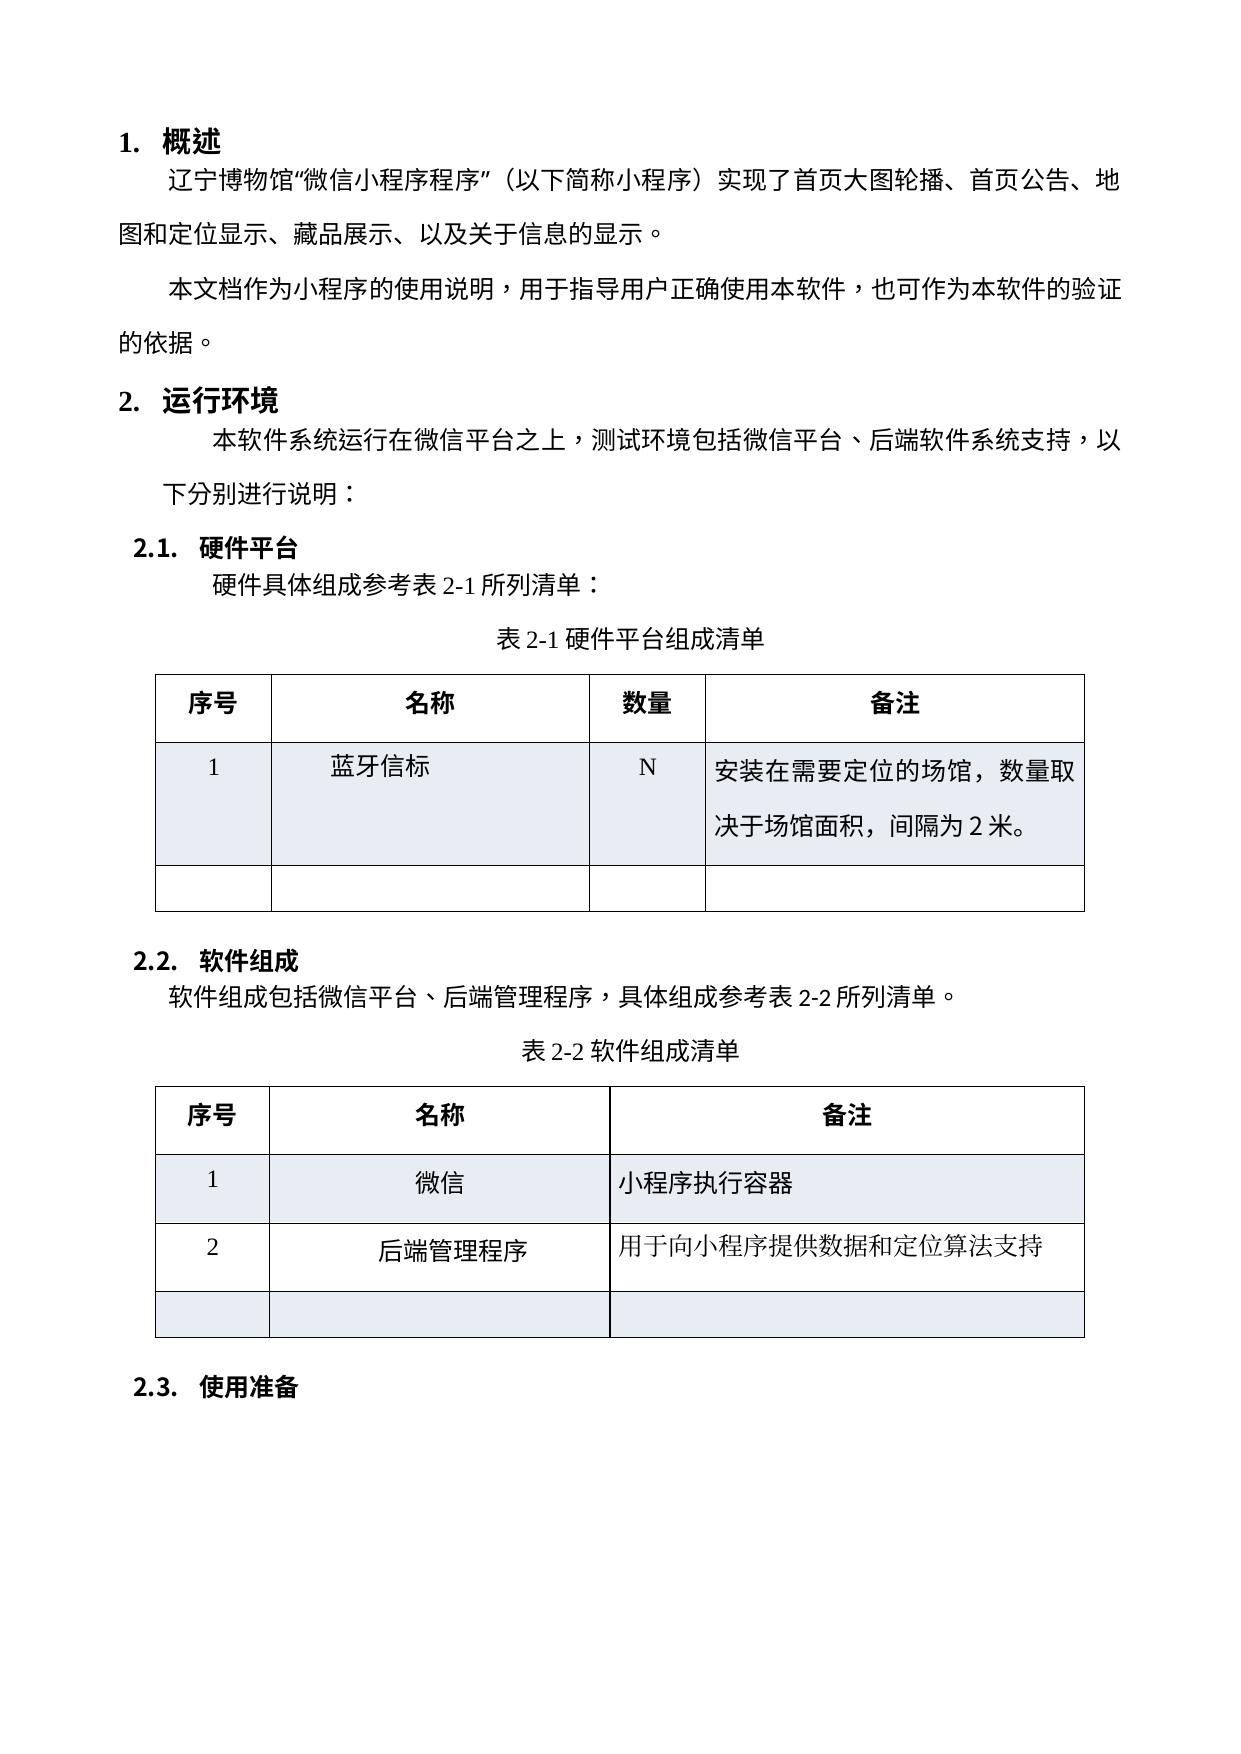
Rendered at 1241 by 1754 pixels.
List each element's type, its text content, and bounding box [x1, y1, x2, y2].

text 本软件系统运行在微信平台之上，测试环境包括微信平台、后端软件系统支持，以下分别进行说明： [162, 420, 1122, 511]
text 硬件具体组成参考表2-1所列清单： [162, 565, 1122, 601]
table_header 名称 [272, 675, 589, 742]
table_cell 微信 [270, 1155, 609, 1222]
table_header 数量 [590, 675, 705, 742]
table_cell 蓝牙信标 [272, 743, 589, 865]
subtitle 使用准备 [133, 1367, 1122, 1403]
table_header 名称 [270, 1087, 609, 1154]
table_cell 安装在需要定位的场馆，数量取决于场馆面积，间隔为2米。 [706, 743, 1084, 865]
table_cell 后端管理程序 [270, 1224, 609, 1291]
subtitle 运行环境 [118, 378, 1122, 420]
text 本文档作为小程序的使用说明，用于指导用户正确使用本软件，也可作为本软件的验证的依据。 [118, 269, 1122, 360]
table_cell N [590, 743, 705, 865]
text 表2-1 硬件平台组成清单 [118, 619, 1122, 656]
table_cell 2 [156, 1224, 269, 1291]
text 辽宁博物馆“微信小程序程序”（以下简称小程序）实现了首页大图轮播、首页公告、地图和定位显示、藏品展示、以及关于信息的显示。 [118, 160, 1122, 251]
subtitle 硬件平台 [133, 529, 1122, 565]
table_cell 1 [156, 743, 271, 865]
text 表2-2 软件组成清单 [118, 1032, 1122, 1068]
table_cell [590, 866, 705, 911]
table_header 备注 [706, 675, 1084, 742]
table_cell 1 [156, 1155, 269, 1222]
table_header 备注 [611, 1087, 1084, 1154]
table_cell 用于向小程序提供数据和定位算法支持 [611, 1224, 1084, 1291]
table_header 序号 [156, 675, 271, 742]
subtitle 概述 [118, 118, 1122, 160]
table_cell [270, 1292, 609, 1337]
table_cell [272, 866, 589, 911]
table_cell [156, 1292, 269, 1337]
table_cell [706, 866, 1084, 911]
subtitle 软件组成 [133, 941, 1122, 977]
table_header 序号 [156, 1087, 269, 1154]
text 软件组成包括微信平台、后端管理程序，具体组成参考表2-2所列清单。 [118, 977, 1122, 1013]
table_cell [611, 1292, 1084, 1337]
table_cell [156, 866, 271, 911]
table_cell 小程序执行容器 [611, 1155, 1084, 1222]
